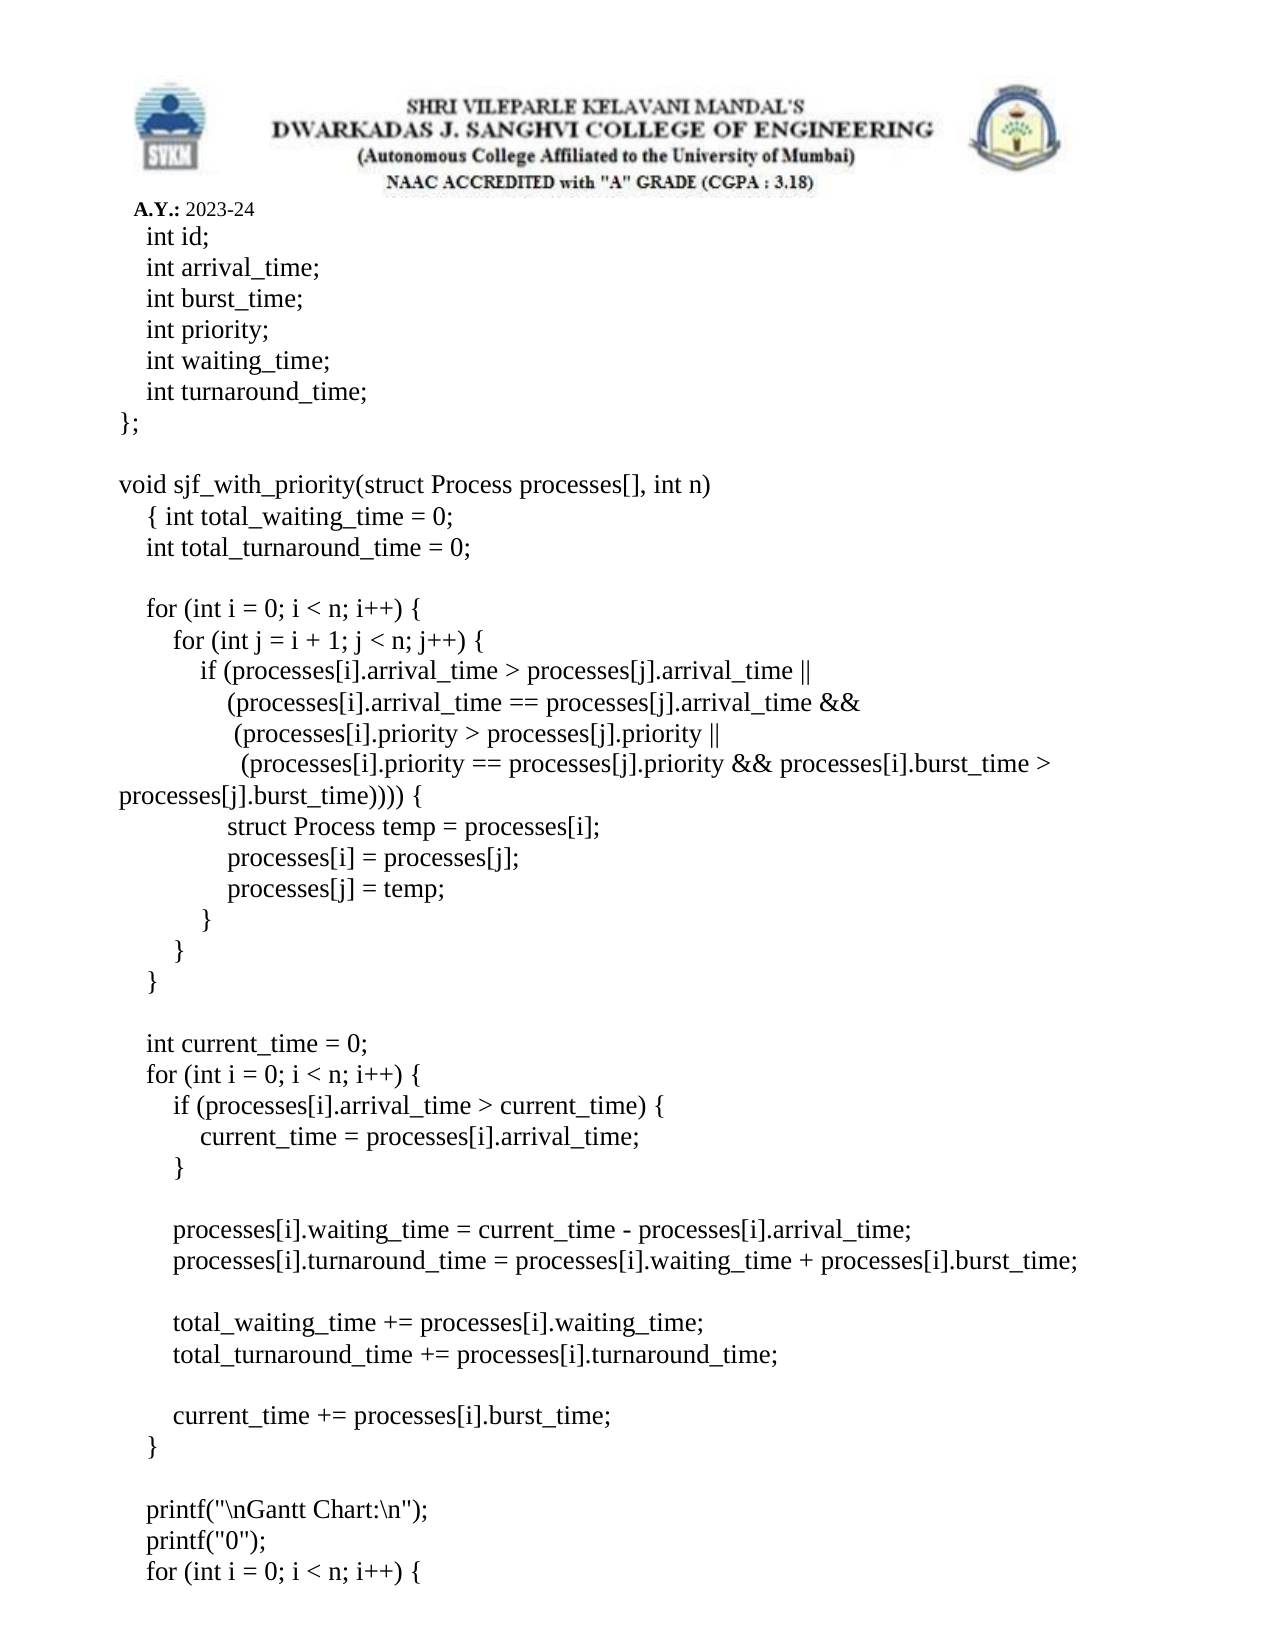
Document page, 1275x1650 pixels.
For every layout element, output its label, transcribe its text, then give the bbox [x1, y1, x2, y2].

text processes[i].waiting_time = current_time - processes[i].arrival_time; processes[i].turnaround_time = processes[i].waiting_time + processes[i].burst_time; [173, 1213, 1092, 1276]
text (processes[i].priority == processes[j].priority && processes[i].burst_time > processes[j].burst_time)))) { [119, 748, 1064, 810]
text for (int i = 0; i < n; i++) { [146, 1058, 1188, 1090]
text for (int i = 0; i < n; i++) { [146, 593, 1188, 624]
text } [146, 966, 1188, 997]
text for (int i = 0; i < n; i++) { [146, 1555, 1188, 1586]
text } [173, 1151, 1188, 1182]
text int arrival_time; int burst_time; int priority; [146, 252, 328, 344]
picture [133, 75, 1074, 198]
text total_waiting_time += processes[i].waiting_time; total_turnaround_time += processes[i].turnaround_time; [173, 1307, 790, 1369]
text struct Process temp = processes[i]; processes[i] = processes[j]; processes[j] = temp; [227, 810, 610, 903]
text printf("\nGantt Chart:\n"); printf("0"); [146, 1493, 437, 1555]
text if (processes[i].arrival_time > current_time) { current_time = processes[i].arrival_time; [173, 1090, 676, 1151]
text if (processes[i].arrival_time > processes[j].arrival_time || (processes[i].arrival_time == processes[j].arrival_time && [200, 655, 873, 717]
text int total_turnaround_time = 0; [146, 531, 1188, 562]
text current_time += processes[i].burst_time; } [146, 1400, 621, 1462]
text int waiting_time; [146, 344, 1188, 376]
text (processes[i].priority > processes[j].priority || [234, 717, 1188, 748]
text for (int j = i + 1; j < n; j++) { [173, 624, 1188, 655]
text int turnaround_time; }; [119, 376, 376, 437]
text A.Y.: 2023-24 int id; [133, 197, 262, 251]
text int current_time = 0; [146, 1028, 1188, 1058]
text } } [173, 904, 219, 965]
text void sjf_with_priority(struct Process processes[], int n) { int total_waiting_time = 0; [119, 468, 742, 531]
